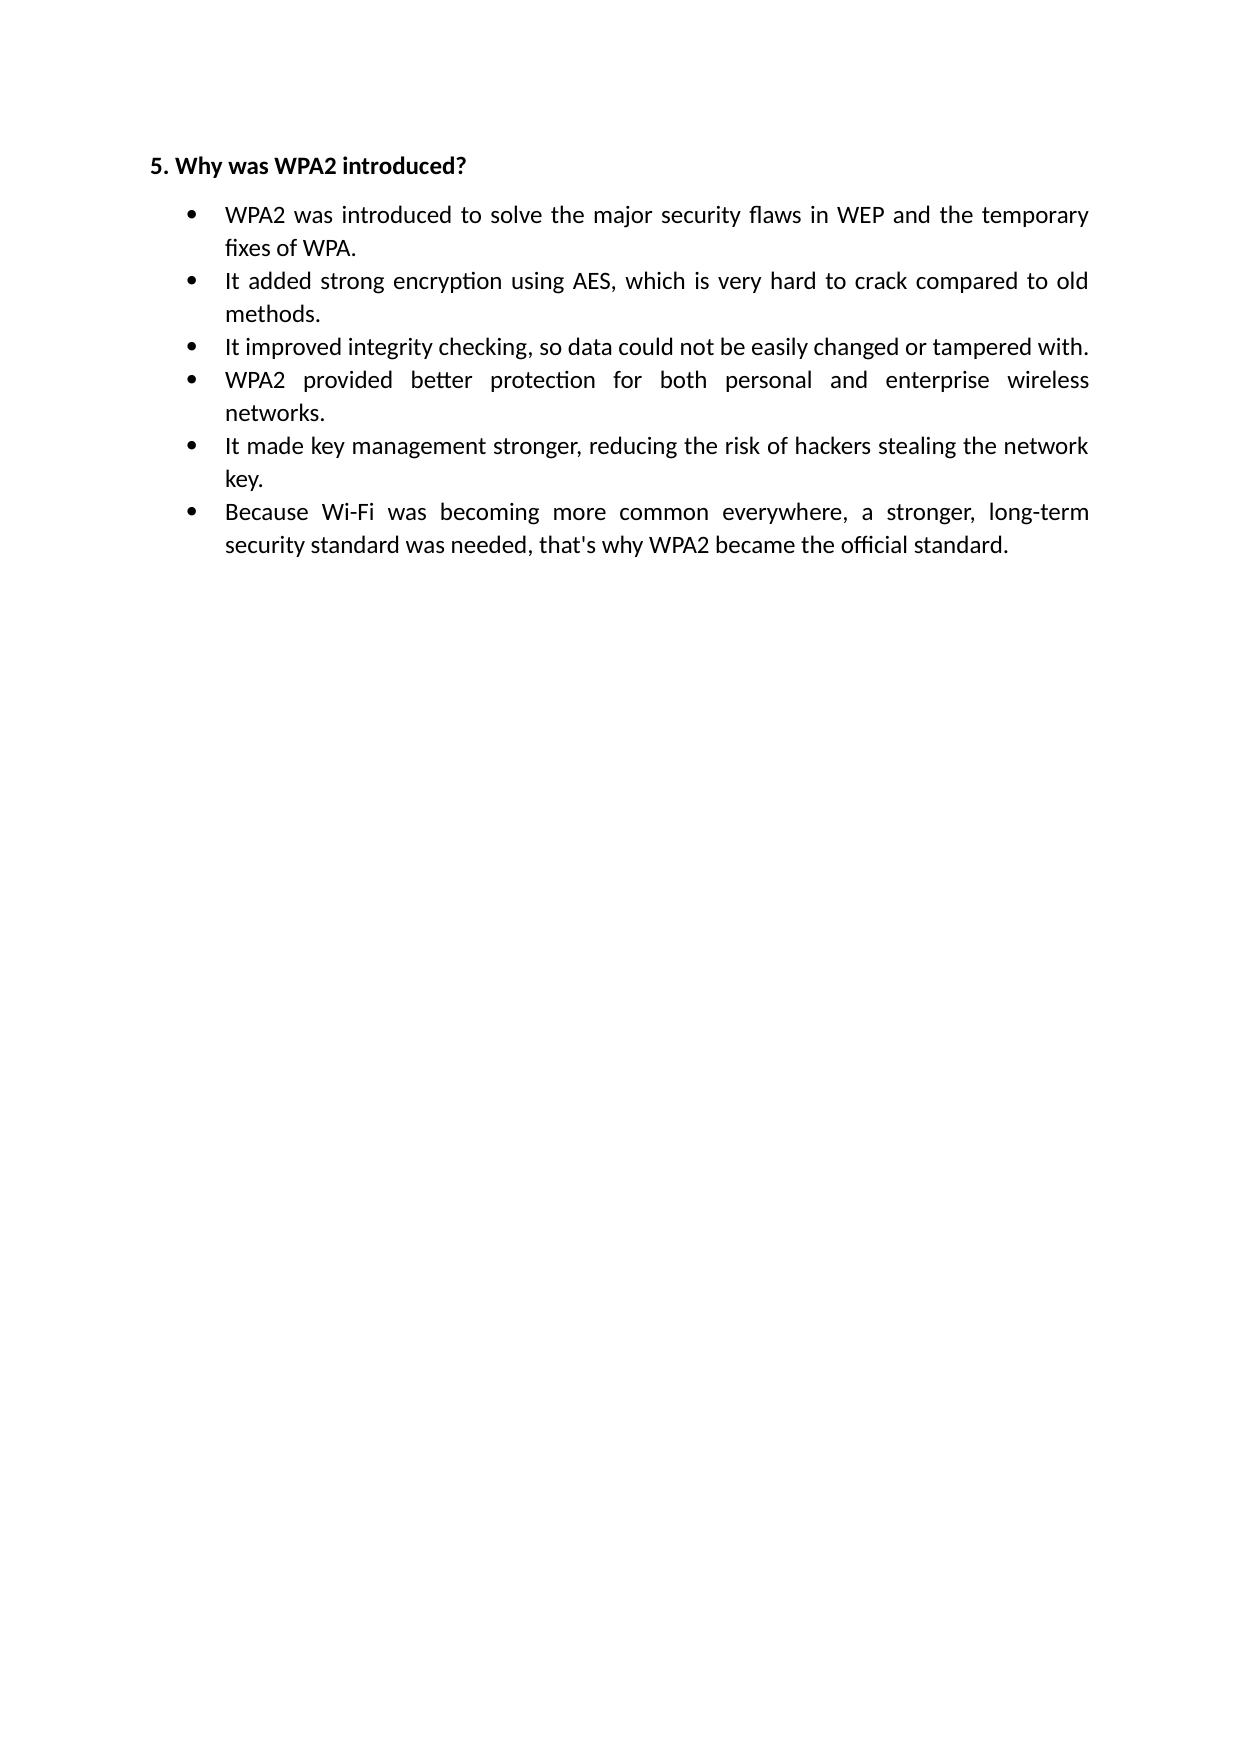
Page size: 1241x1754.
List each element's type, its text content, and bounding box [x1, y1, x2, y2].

list It added strong encryption using AES, which is very hard to crack compared to old methods. [187, 265, 1090, 329]
text 5. Why was WPA2 introduced? [150, 150, 1090, 181]
list WPA2 was introduced to solve the major security flaws in WEP and the temporary fixes of WPA. [187, 199, 1090, 263]
list It improved integrity checking, so data could not be easily changed or tampered with. [187, 331, 1090, 362]
list WPA2 provided better protection for both personal and enterprise wireless networks. [187, 364, 1090, 428]
list Because Wi-Fi was becoming more common everywhere, a stronger, long-term security standard was needed, that's why WPA2 became the official standard. [187, 496, 1090, 559]
list It made key management stronger, reducing the risk of hackers stealing the network key. [187, 430, 1090, 493]
